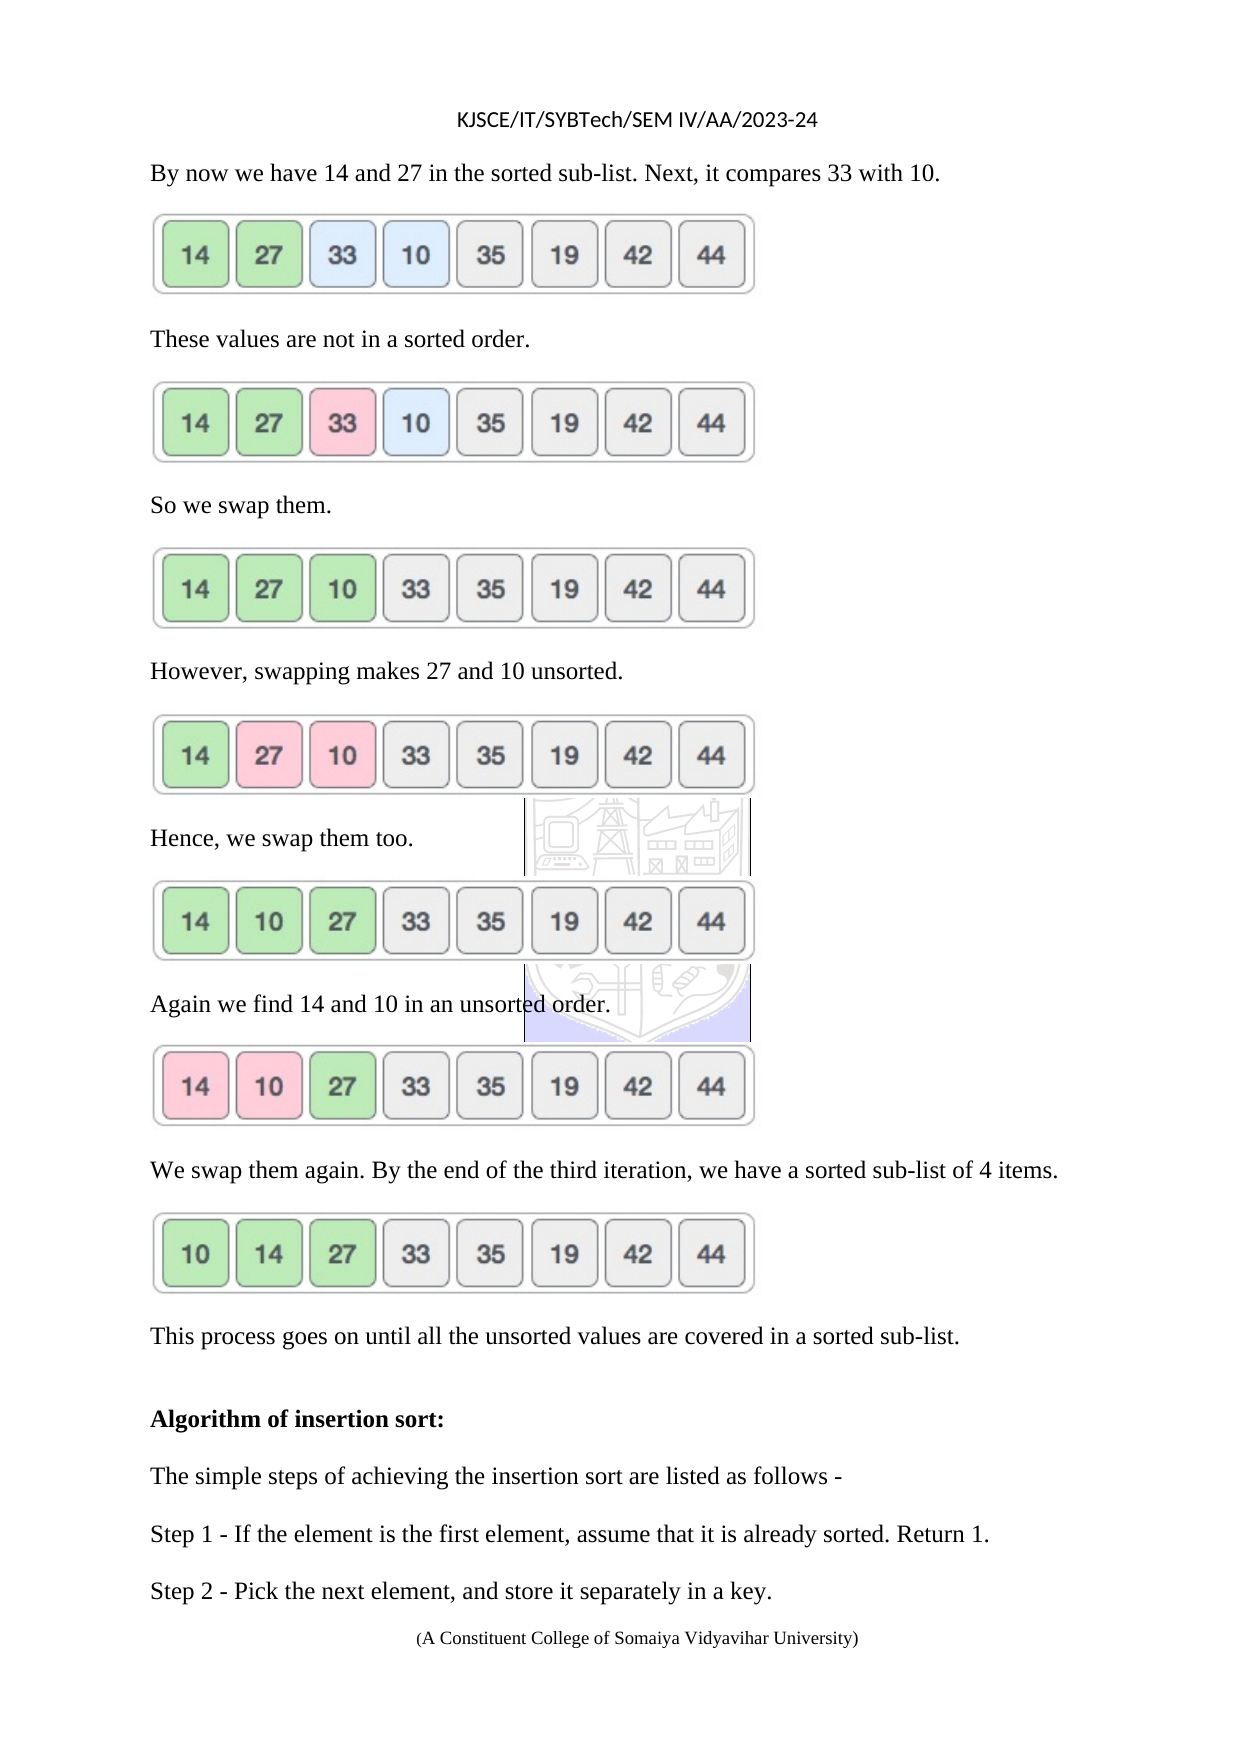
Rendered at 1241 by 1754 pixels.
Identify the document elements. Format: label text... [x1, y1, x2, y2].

text By now we have 14 and 27 in the sorted sub-list. Next, it compares 33 with 10. [150, 158, 1125, 186]
picture [150, 377, 763, 466]
text Hence, we swap them too. [150, 823, 1125, 851]
picture [150, 876, 763, 964]
picture [150, 1042, 763, 1131]
text So we swap them. [150, 490, 1125, 519]
text We swap them again. By the end of the third iteration, we have a sorted sub-list of 4 items. [150, 1155, 1125, 1184]
text Step 1 - If the element is the first element, assume that it is already sorted. Return 1. [150, 1519, 1125, 1548]
text However, swapping makes 27 and 10 unsorted. [150, 656, 1125, 685]
picture [150, 710, 763, 798]
text The simple steps of achieving the insertion sort are listed as follows - [150, 1461, 1125, 1490]
text Again we find 14 and 10 in an unsorted order. [150, 989, 1125, 1018]
text This process goes on until all the unsorted values are covered in a sorted sub-list. [150, 1321, 1125, 1350]
text These values are not in a sorted order. [150, 324, 1125, 353]
text Step 2 - Pick the next element, and store it separately in a key. [150, 1576, 1125, 1605]
picture [150, 211, 763, 299]
picture [150, 1208, 763, 1297]
picture [150, 543, 763, 632]
text Algorithm of insertion sort: [150, 1404, 1125, 1433]
